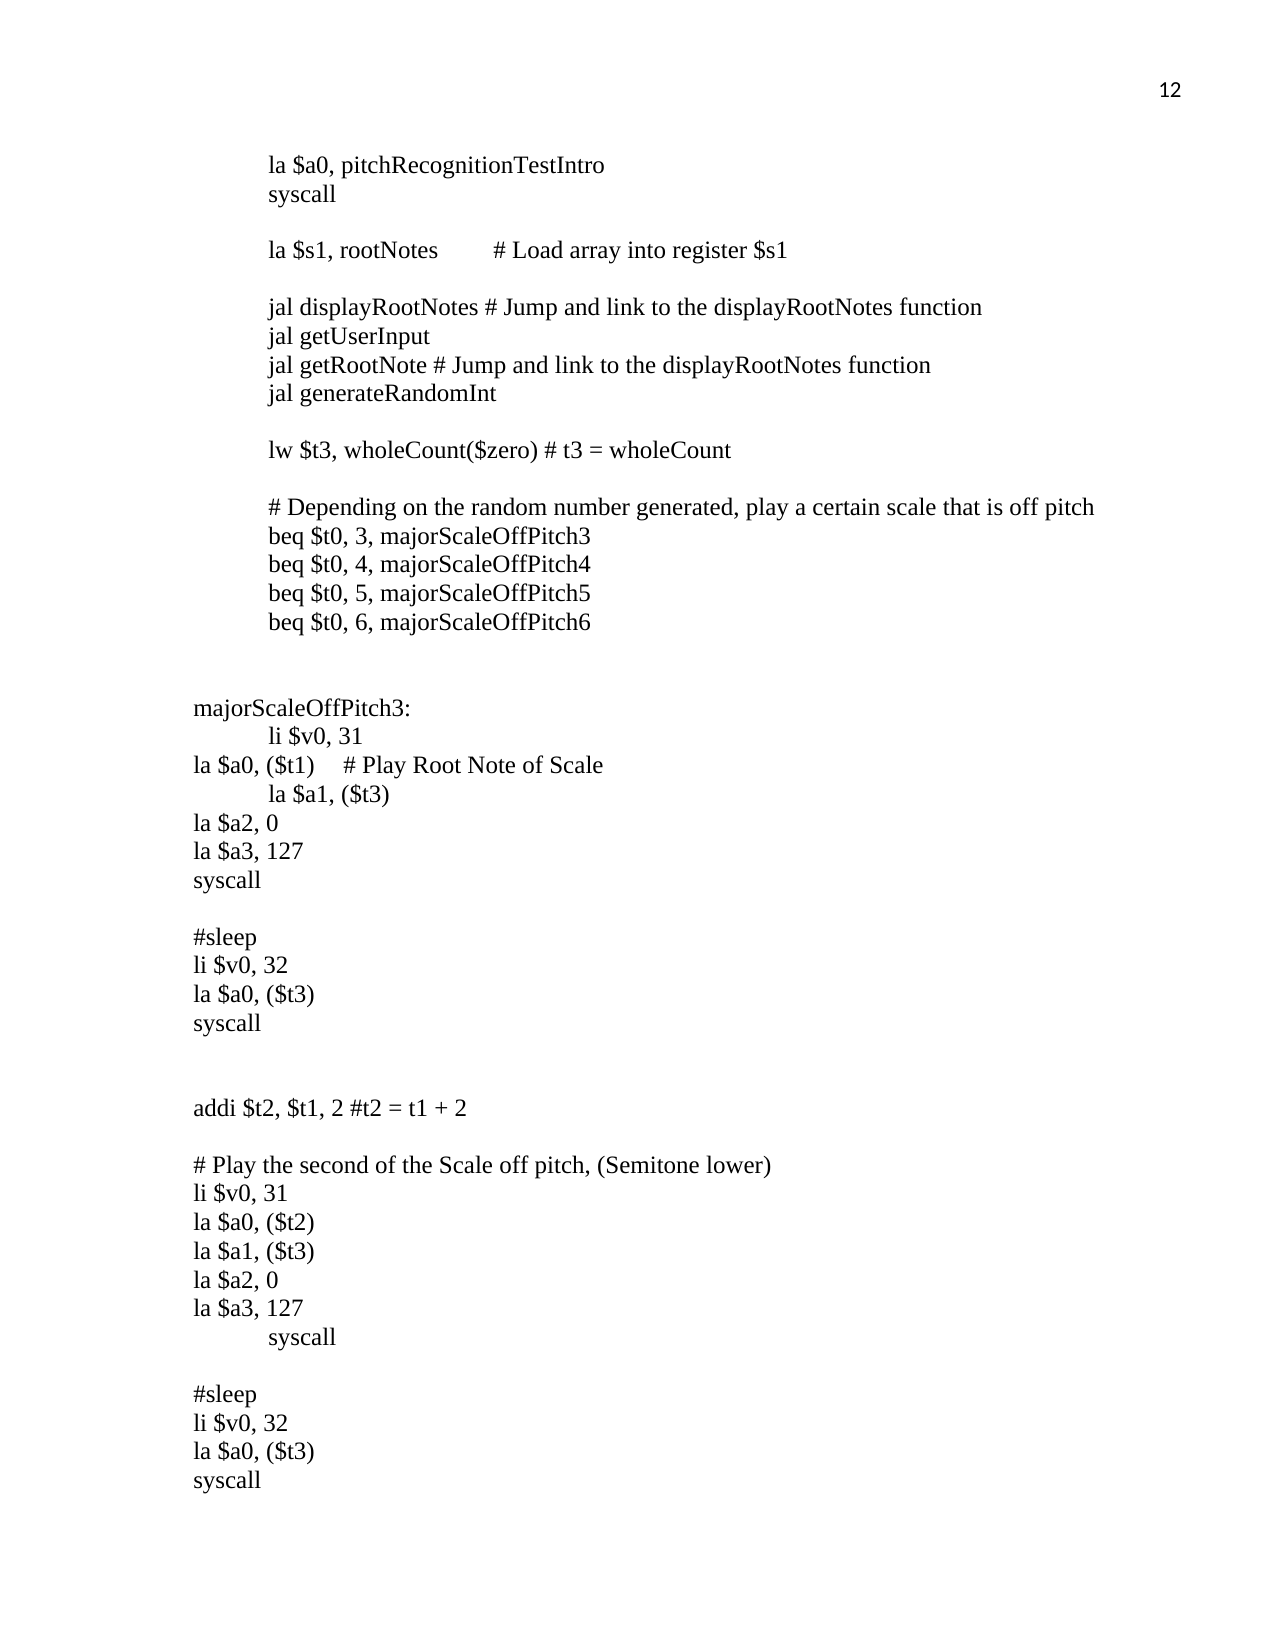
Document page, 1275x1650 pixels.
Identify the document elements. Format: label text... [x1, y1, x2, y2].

text jal getUserInput [118, 321, 1181, 350]
text syscall [118, 865, 1181, 894]
text syscall [118, 179, 1181, 207]
text la $a2, 0 [118, 808, 1181, 836]
text la $a0, ($t1) # Play Root Note of Scale [118, 750, 1181, 779]
text la $a2, 0 [118, 1265, 1181, 1293]
text jal displayRootNotes # Jump and link to the displayRootNotes function [118, 292, 1181, 321]
text beq $t0, 5, majorScaleOffPitch5 [118, 578, 1181, 607]
text syscall [118, 1008, 1181, 1037]
text beq $t0, 4, majorScaleOffPitch4 [118, 549, 1181, 578]
text jal getRootNote # Jump and link to the displayRootNotes function [118, 350, 1181, 378]
text la $a0, ($t2) [118, 1207, 1181, 1236]
text syscall [118, 1465, 1181, 1494]
text lw $t3, wholeCount($zero) # t3 = wholeCount [118, 435, 1181, 464]
text li $v0, 32 [118, 1408, 1181, 1436]
text la $a3, 127 [118, 1293, 1181, 1322]
text la $a0, ($t3) [118, 1436, 1181, 1465]
text la $a0, pitchRecognitionTestIntro [118, 150, 1181, 179]
text # Play the second of the Scale off pitch, (Semitone lower) [118, 1150, 1181, 1178]
text beq $t0, 6, majorScaleOffPitch6 [118, 607, 1181, 636]
text jal generateRandomInt [118, 378, 1181, 407]
text la $a0, ($t3) [118, 979, 1181, 1008]
text beq $t0, 3, majorScaleOffPitch3 [118, 521, 1181, 549]
text majorScaleOffPitch3: [118, 693, 1181, 721]
text la $s1, rootNotes # Load array into register $s1 [118, 236, 1181, 264]
text li $v0, 32 [118, 951, 1181, 979]
text # Depending on the random number generated, play a certain scale that is off pitch [118, 492, 1181, 521]
text la $a3, 127 [118, 836, 1181, 865]
text syscall [118, 1322, 1181, 1351]
text #sleep [118, 922, 1181, 951]
text li $v0, 31 [118, 1178, 1181, 1207]
text li $v0, 31 [118, 721, 1181, 750]
text addi $t2, $t1, 2 #t2 = t1 + 2 [118, 1093, 1181, 1122]
text la $a1, ($t3) [118, 779, 1181, 808]
text la $a1, ($t3) [118, 1236, 1181, 1265]
text #sleep [118, 1379, 1181, 1408]
